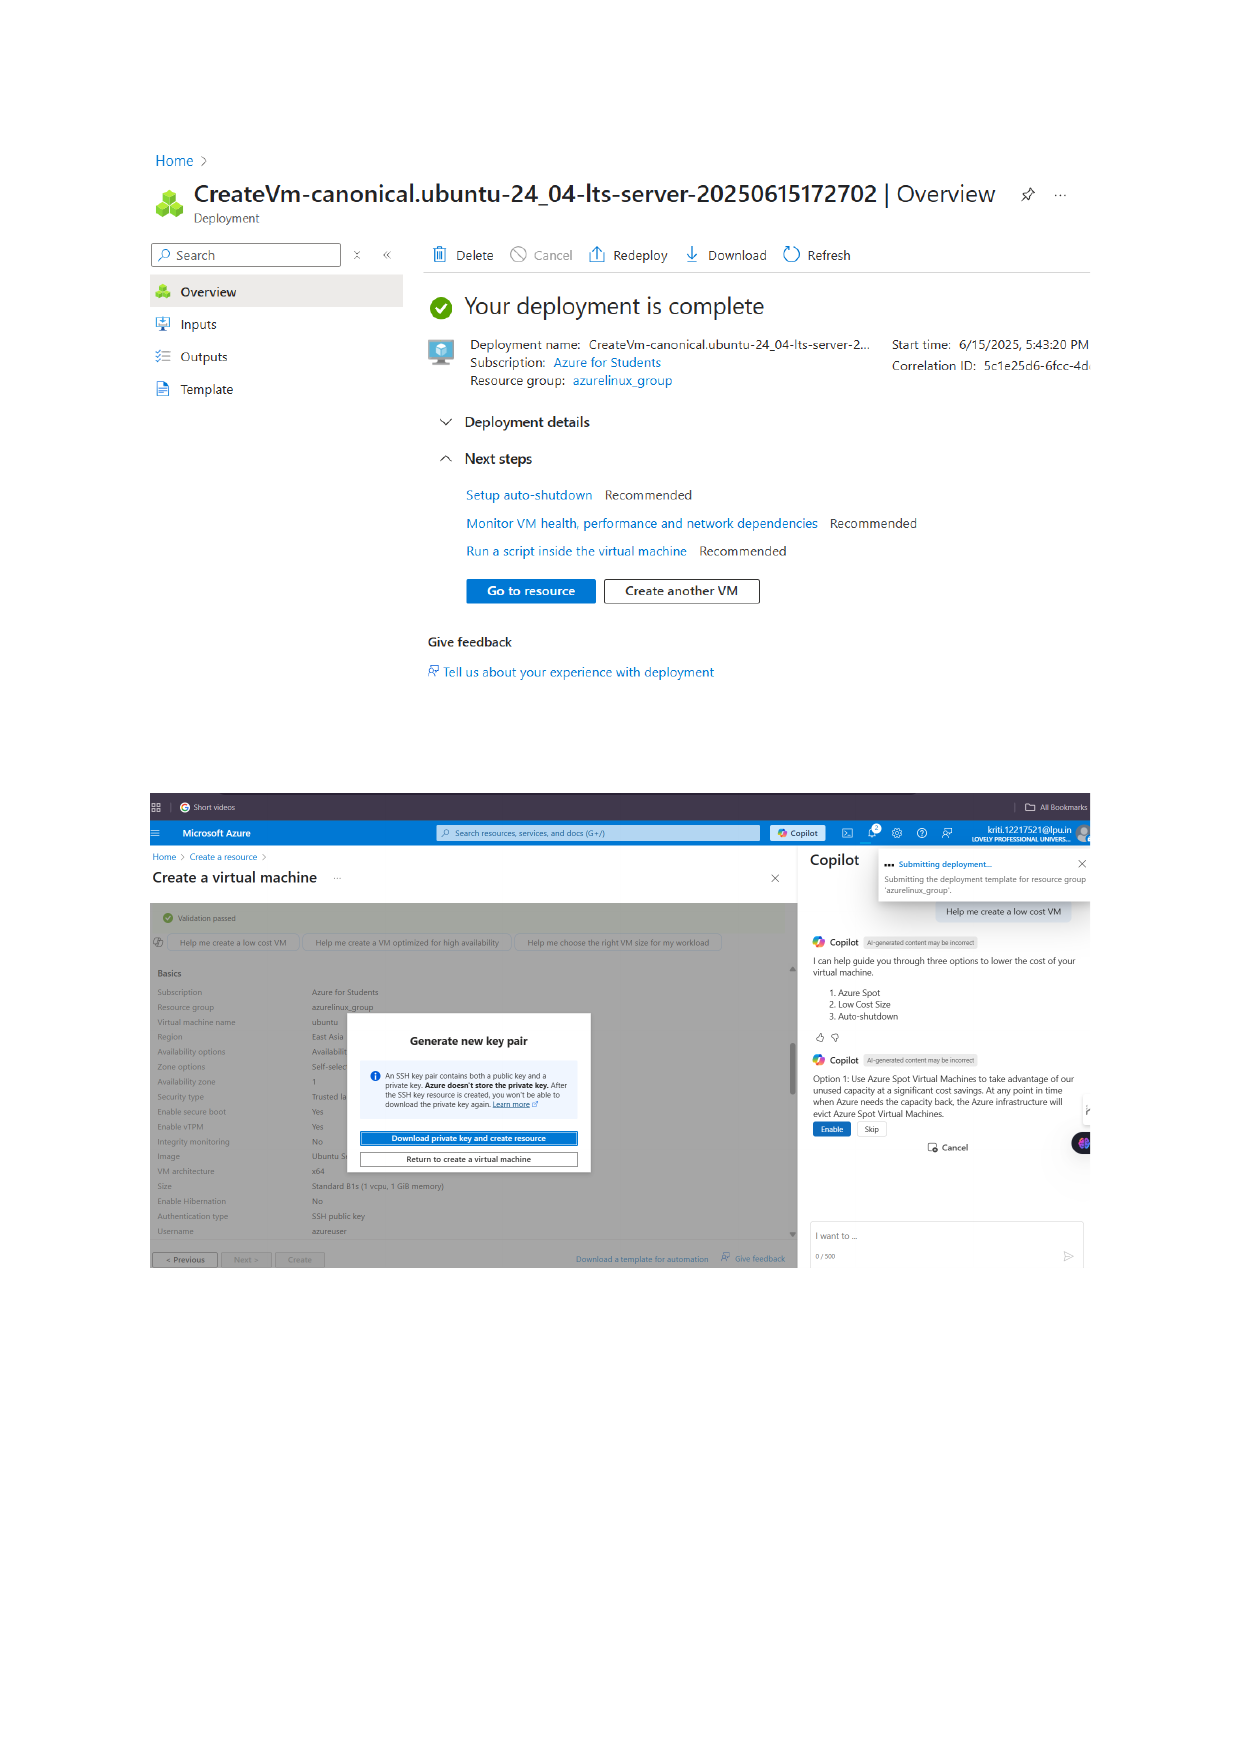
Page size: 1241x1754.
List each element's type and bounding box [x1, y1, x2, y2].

picture [150, 150, 1091, 789]
picture [150, 793, 1091, 1268]
